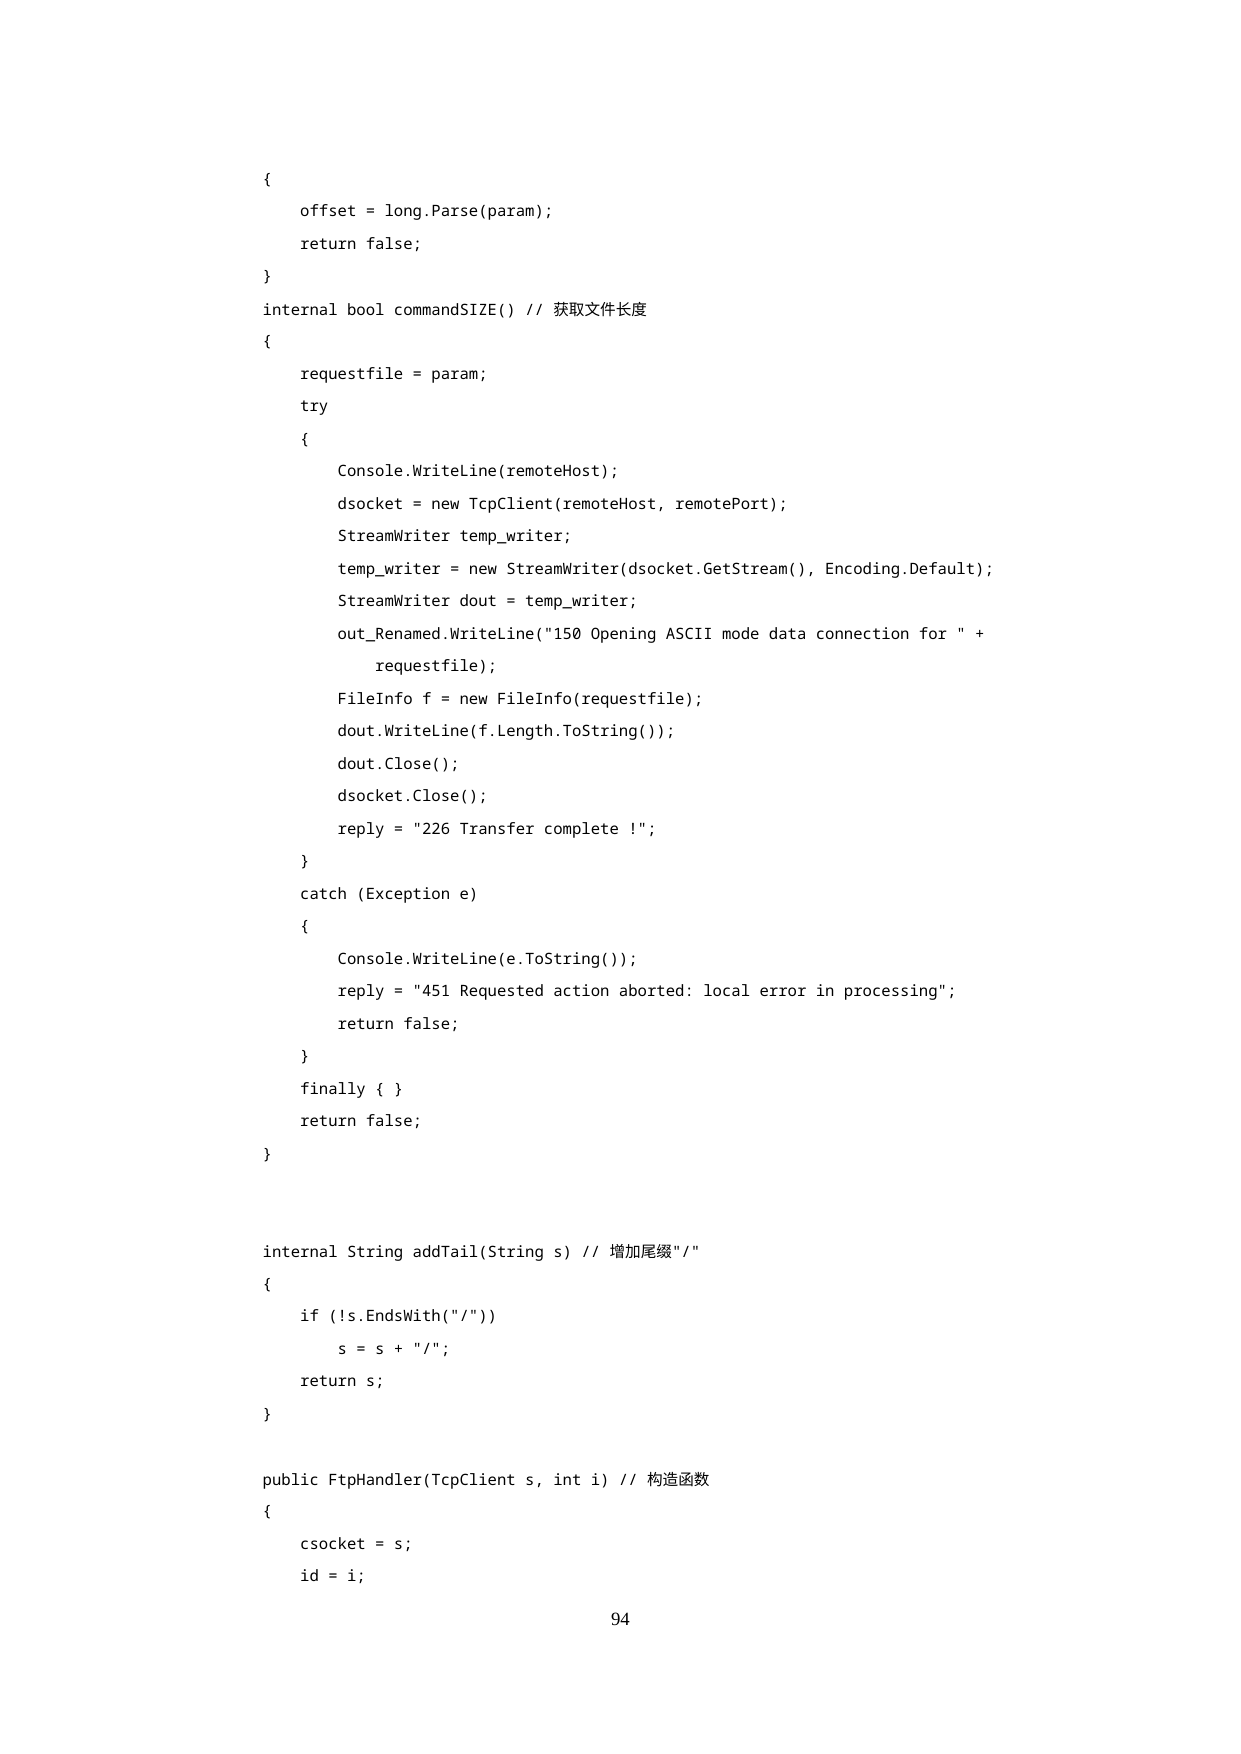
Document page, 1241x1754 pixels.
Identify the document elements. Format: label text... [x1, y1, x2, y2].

text { [187, 1494, 1053, 1527]
text id = i; [187, 1559, 1053, 1592]
text return false; [187, 227, 1053, 259]
text Console.WriteLine(e.ToString()); [187, 942, 1053, 974]
text csocket = s; [187, 1527, 1053, 1559]
text return false; [187, 1007, 1053, 1039]
text dout.WriteLine(f.Length.ToString()); [187, 714, 1053, 747]
text return s; [187, 1364, 1053, 1397]
text public FtpHandler(TcpClient s, int i) // 构造函数 [187, 1462, 1053, 1494]
text return false; [187, 1104, 1053, 1137]
text dout.Close(); [187, 747, 1053, 779]
text s = s + "/"; [187, 1332, 1053, 1364]
text temp_writer = new StreamWriter(dsocket.GetStream(), Encoding.Default); [187, 552, 1053, 584]
text } [187, 259, 1053, 292]
text } [187, 1397, 1053, 1429]
text catch (Exception e) [187, 877, 1053, 909]
text { [187, 324, 1053, 357]
text try [187, 389, 1053, 422]
text Console.WriteLine(remoteHost); [187, 454, 1053, 487]
text { [187, 1267, 1053, 1299]
text { [187, 162, 1053, 194]
text reply = "226 Transfer complete !"; [187, 812, 1053, 844]
text dsocket = new TcpClient(remoteHost, remotePort); [187, 487, 1053, 519]
text } [187, 844, 1053, 877]
text requestfile); [187, 649, 1053, 682]
text StreamWriter dout = temp_writer; [187, 584, 1053, 617]
text reply = "451 Requested action aborted: local error in processing"; [187, 974, 1053, 1007]
text StreamWriter temp_writer; [187, 519, 1053, 552]
text FileInfo f = new FileInfo(requestfile); [187, 682, 1053, 714]
text } [187, 1137, 1053, 1169]
text { [187, 422, 1053, 454]
text dsocket.Close(); [187, 779, 1053, 812]
text if (!s.EndsWith("/")) [187, 1299, 1053, 1332]
text } [187, 1039, 1053, 1072]
text out_Renamed.WriteLine("150 Opening ASCII mode data connection for " + [187, 617, 1053, 649]
text { [187, 909, 1053, 942]
text finally { } [187, 1072, 1053, 1104]
text requestfile = param; [187, 357, 1053, 389]
text offset = long.Parse(param); [187, 194, 1053, 227]
text internal bool commandSIZE() // 获取文件长度 [187, 292, 1053, 324]
text internal String addTail(String s) // 增加尾缀"/" [187, 1234, 1053, 1267]
